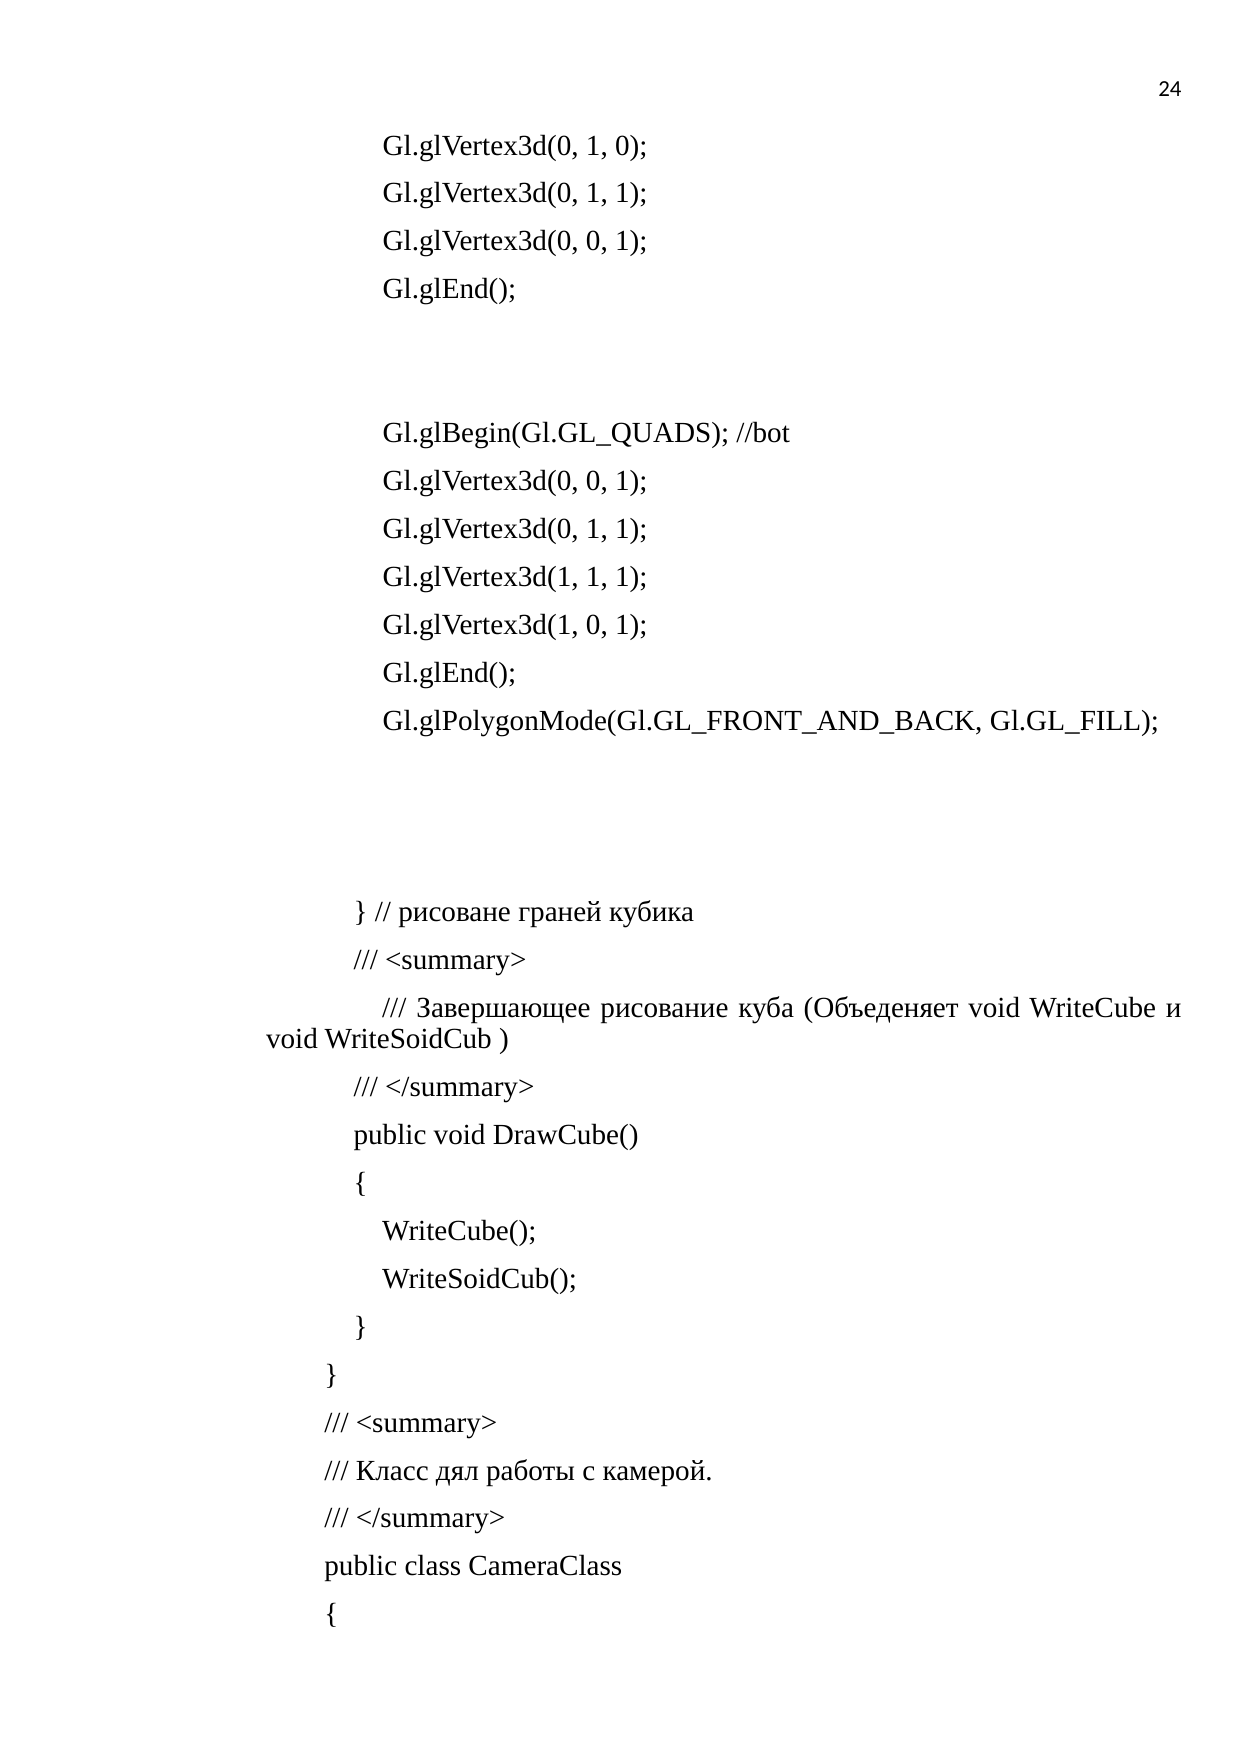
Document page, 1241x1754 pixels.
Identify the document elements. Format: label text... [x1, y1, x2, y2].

text WriteCube(); [266, 1215, 1181, 1247]
text Gl.glVertex3d(0, 1, 1); [266, 178, 1181, 209]
text { [266, 1599, 1181, 1630]
text public void DrawCube() [266, 1119, 1181, 1151]
text } [266, 1311, 1181, 1342]
text { [266, 1167, 1181, 1199]
text WriteSoidCub(); [266, 1263, 1181, 1294]
text public class CameraClass [266, 1551, 1181, 1582]
text Gl.glVertex3d(0, 1, 0); [266, 130, 1181, 161]
text Gl.glVertex3d(0, 1, 1); [266, 513, 1181, 544]
text /// Завершающее рисование куба (Объеденяет void WriteCube и void WriteSoidCub ) [266, 992, 1181, 1055]
text /// Класс дял работы с камерой. [266, 1455, 1181, 1486]
text } // рисоване граней кубика [266, 897, 1181, 928]
text Gl.glVertex3d(1, 0, 1); [266, 609, 1181, 640]
text Gl.glPolygonMode(Gl.GL_FRONT_AND_BACK, Gl.GL_FILL); [266, 705, 1181, 736]
text } [266, 1359, 1181, 1390]
text /// </summary> [266, 1503, 1181, 1534]
text Gl.glEnd(); [266, 274, 1181, 305]
text Gl.glVertex3d(0, 0, 1); [266, 465, 1181, 497]
text /// <summary> [266, 1407, 1181, 1438]
text Gl.glEnd(); [266, 657, 1181, 688]
text /// <summary> [266, 944, 1181, 976]
text Gl.glVertex3d(0, 0, 1); [266, 226, 1181, 257]
text Gl.glVertex3d(1, 1, 1); [266, 561, 1181, 592]
text /// </summary> [266, 1072, 1181, 1103]
text Gl.glBegin(Gl.GL_QUADS); //bot [266, 417, 1181, 449]
